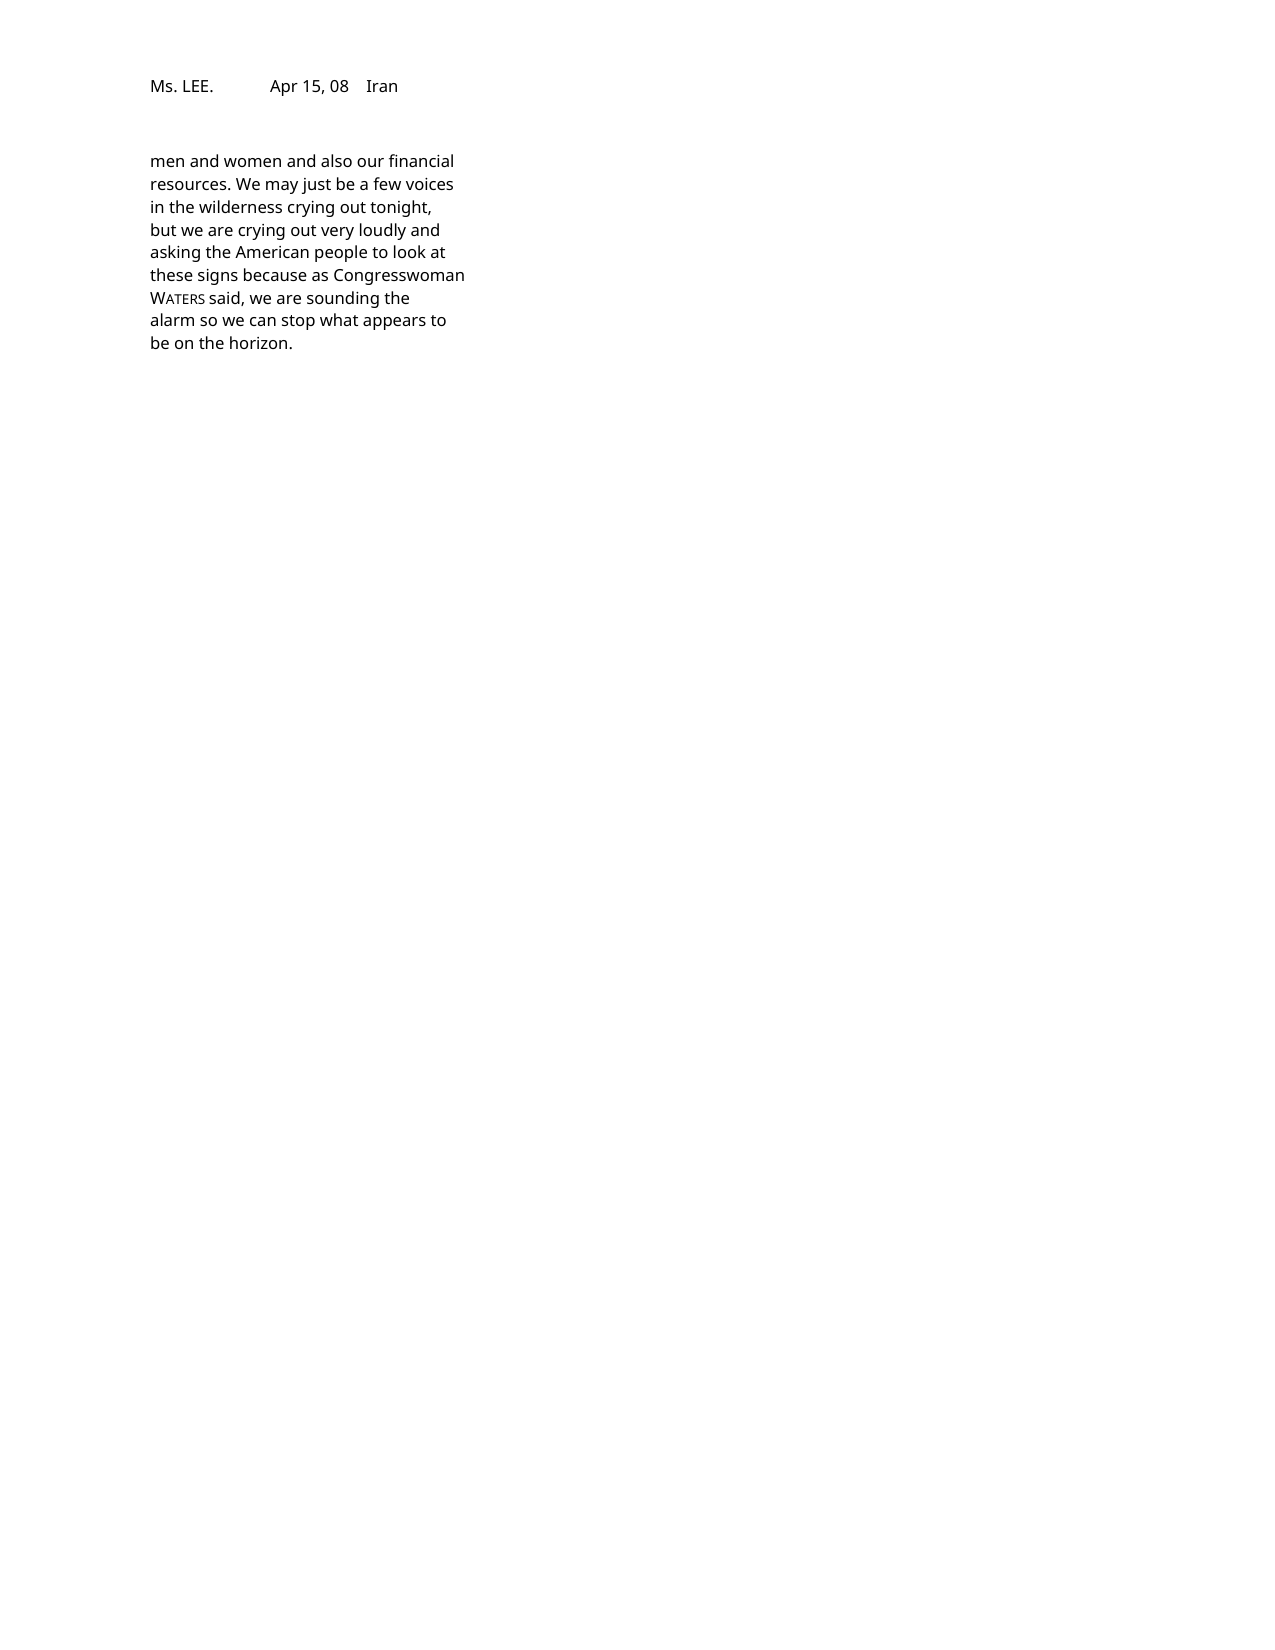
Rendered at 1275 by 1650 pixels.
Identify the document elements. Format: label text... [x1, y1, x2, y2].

text these signs because as Congresswoman [150, 263, 1125, 286]
text alarm so we can stop what appears to [150, 309, 1125, 332]
text but we are crying out very loudly and [150, 218, 1125, 241]
text be on the horizon. [150, 332, 1125, 354]
text asking the American people to look at [150, 241, 1125, 263]
text men and women and also our financial [150, 150, 1125, 173]
text in the wilderness crying out tonight, [150, 195, 1125, 218]
text resources. We may just be a few voices [150, 173, 1125, 195]
text WATERS said, we are sounding the [150, 286, 1125, 309]
